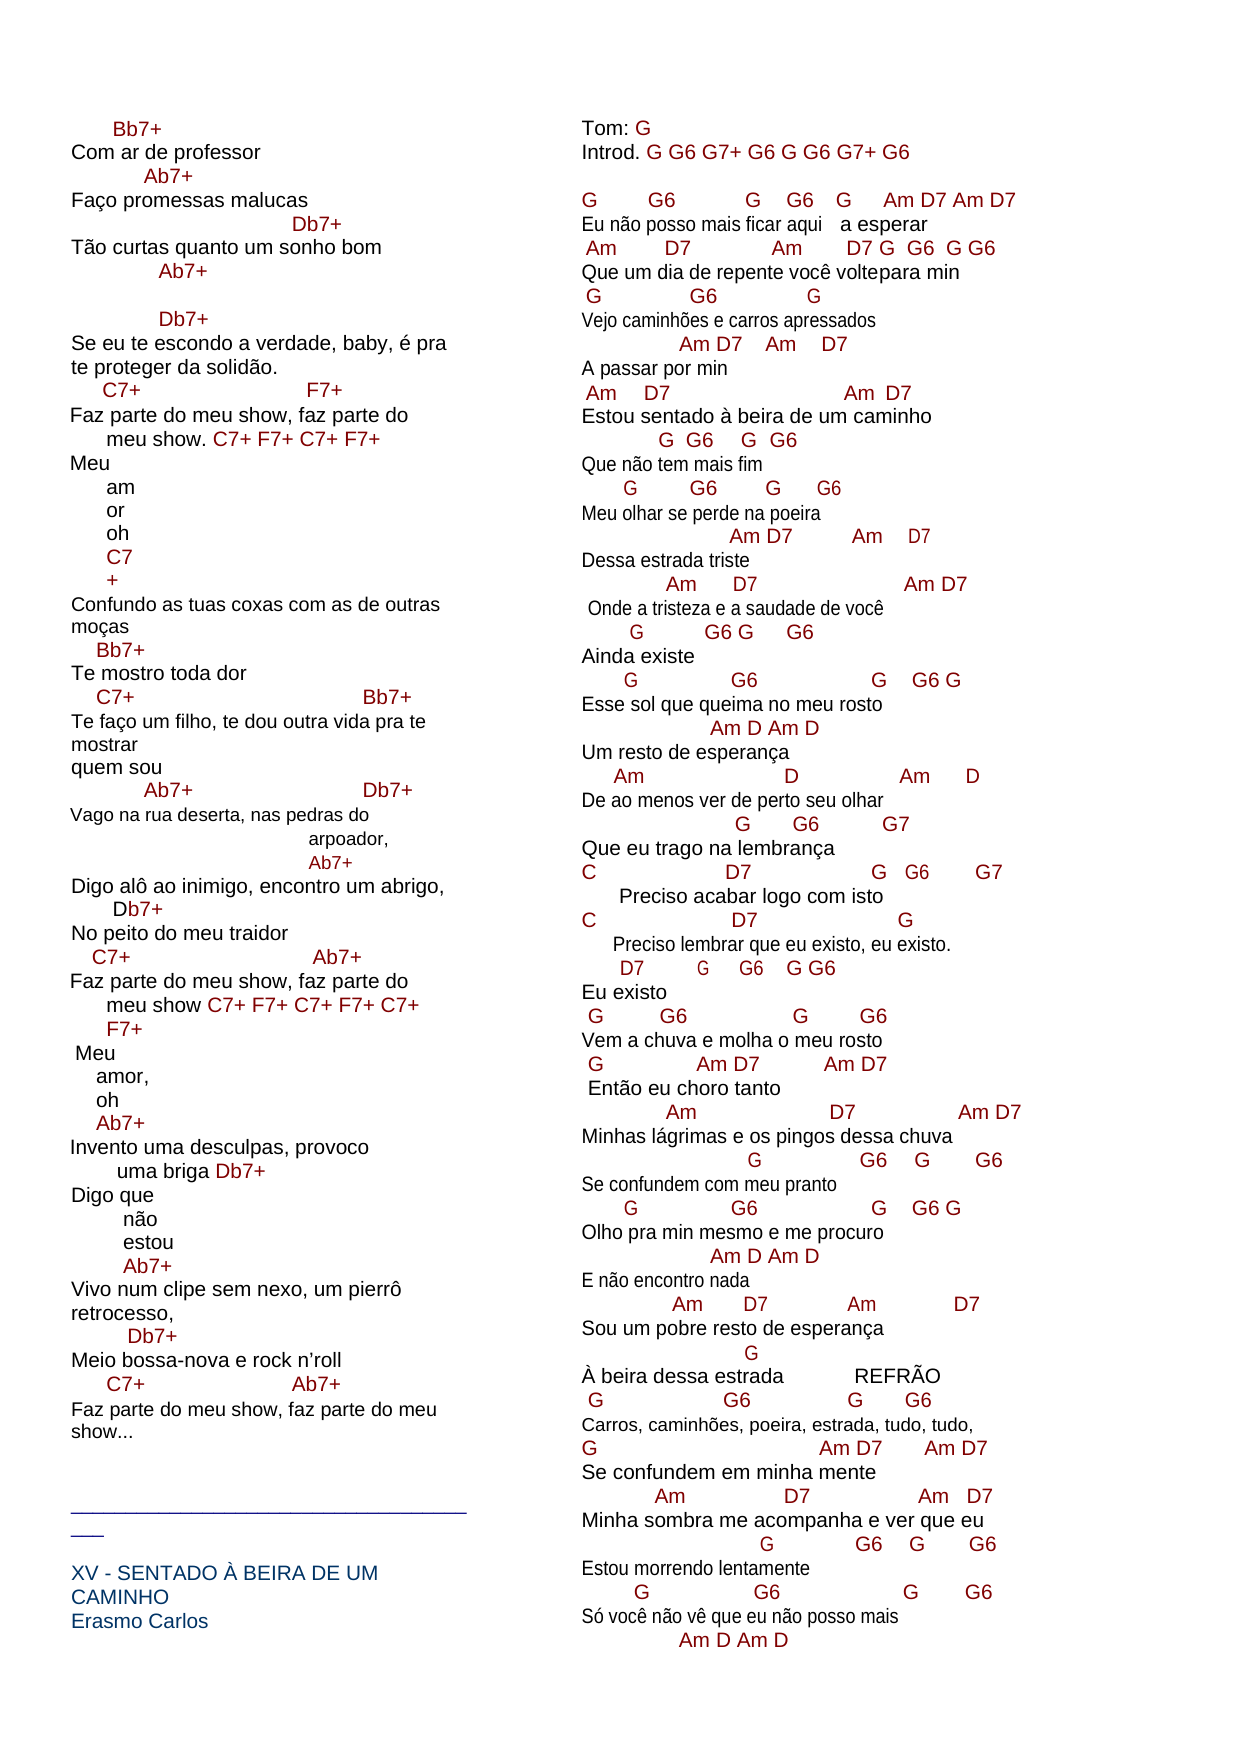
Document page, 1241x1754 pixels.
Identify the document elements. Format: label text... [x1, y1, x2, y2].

text Te mostro toda dor [71, 662, 477, 686]
text Vivo num clipe sem nexo, um pierrô retrocesso, [71, 1277, 477, 1325]
text Digo que não estou Ab7+ [71, 1184, 194, 1277]
text C7+ Bb7+ [96, 686, 477, 709]
text Tão curtas quanto um sonho bom [71, 236, 477, 259]
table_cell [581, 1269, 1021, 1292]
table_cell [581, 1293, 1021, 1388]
text Faz parte do meu show, faz parte do meu show. C7+ F7+ C7+ F7+ [69, 404, 429, 451]
text Erasmo Carlos [71, 1609, 477, 1633]
text _______________________________________ [71, 1492, 477, 1537]
text Meu amor oh C7+ [69, 452, 144, 592]
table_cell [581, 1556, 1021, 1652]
text Ab7+ Db7+ [144, 779, 477, 803]
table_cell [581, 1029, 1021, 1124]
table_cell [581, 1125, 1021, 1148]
text Minha sombra me acompanha e ver que eu [581, 1508, 1021, 1532]
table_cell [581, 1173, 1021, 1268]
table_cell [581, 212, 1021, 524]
text Faz parte do meu show, faz parte do meu show C7+ F7+ C7+ F7+ C7+ F7+ [69, 970, 425, 1040]
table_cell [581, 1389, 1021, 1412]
text C7+ Ab7+ [106, 1372, 477, 1396]
text Db7+ [112, 898, 477, 921]
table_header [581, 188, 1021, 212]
text Confundo as tuas coxas com as de outras moças [71, 593, 477, 638]
text Digo alô ao inimigo, encontro um abrigo, [71, 875, 477, 898]
text Db7+ [127, 1325, 477, 1348]
text Vago na rua deserta, nas pedras do arpoador, Ab7+ [70, 804, 406, 873]
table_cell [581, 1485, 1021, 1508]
text XV - SENTADO À BEIRA DE UM CAMINHO [71, 1562, 477, 1609]
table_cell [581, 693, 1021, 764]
text Carros, caminhões, poeira, estrada, tudo, tudo, [581, 1414, 1021, 1436]
text Meu amor, oh Ab7+ [75, 1042, 154, 1135]
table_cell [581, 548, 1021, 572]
text quem sou [71, 755, 477, 779]
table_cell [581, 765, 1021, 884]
text Meio bossa-nova e rock n’roll [71, 1349, 477, 1372]
text Bb7+ [96, 638, 477, 662]
text Com ar de professor [71, 141, 477, 164]
text Tom: G [581, 117, 1021, 140]
text Te faço um filho, te dou outra vida pra te mostrar [71, 710, 477, 755]
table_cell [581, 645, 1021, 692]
text Faz parte do meu show, faz parte do meu show... [71, 1397, 477, 1443]
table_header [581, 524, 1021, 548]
text C7+ Ab7+ [92, 945, 477, 969]
text C7+ F7+ [102, 379, 477, 403]
text Bb7+ [112, 117, 477, 141]
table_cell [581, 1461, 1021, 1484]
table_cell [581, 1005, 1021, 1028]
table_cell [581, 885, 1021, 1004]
text Invento uma desculpas, provoco uma briga Db7+ [69, 1136, 392, 1183]
text Se eu te escondo a verdade, baby, é pra te proteger da solidão. [71, 332, 454, 379]
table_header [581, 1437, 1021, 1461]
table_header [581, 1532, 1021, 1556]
text Introd. G G6 G7+ G6 G G6 G7+ G6 [581, 140, 1021, 164]
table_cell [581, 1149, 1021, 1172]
text Ab7+ Db7+ [158, 259, 477, 331]
text No peito do meu traidor [71, 921, 477, 945]
text Ab7+ [144, 164, 477, 188]
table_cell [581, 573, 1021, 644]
text Db7+ [292, 212, 477, 236]
text Faço promessas malucas [71, 188, 477, 212]
